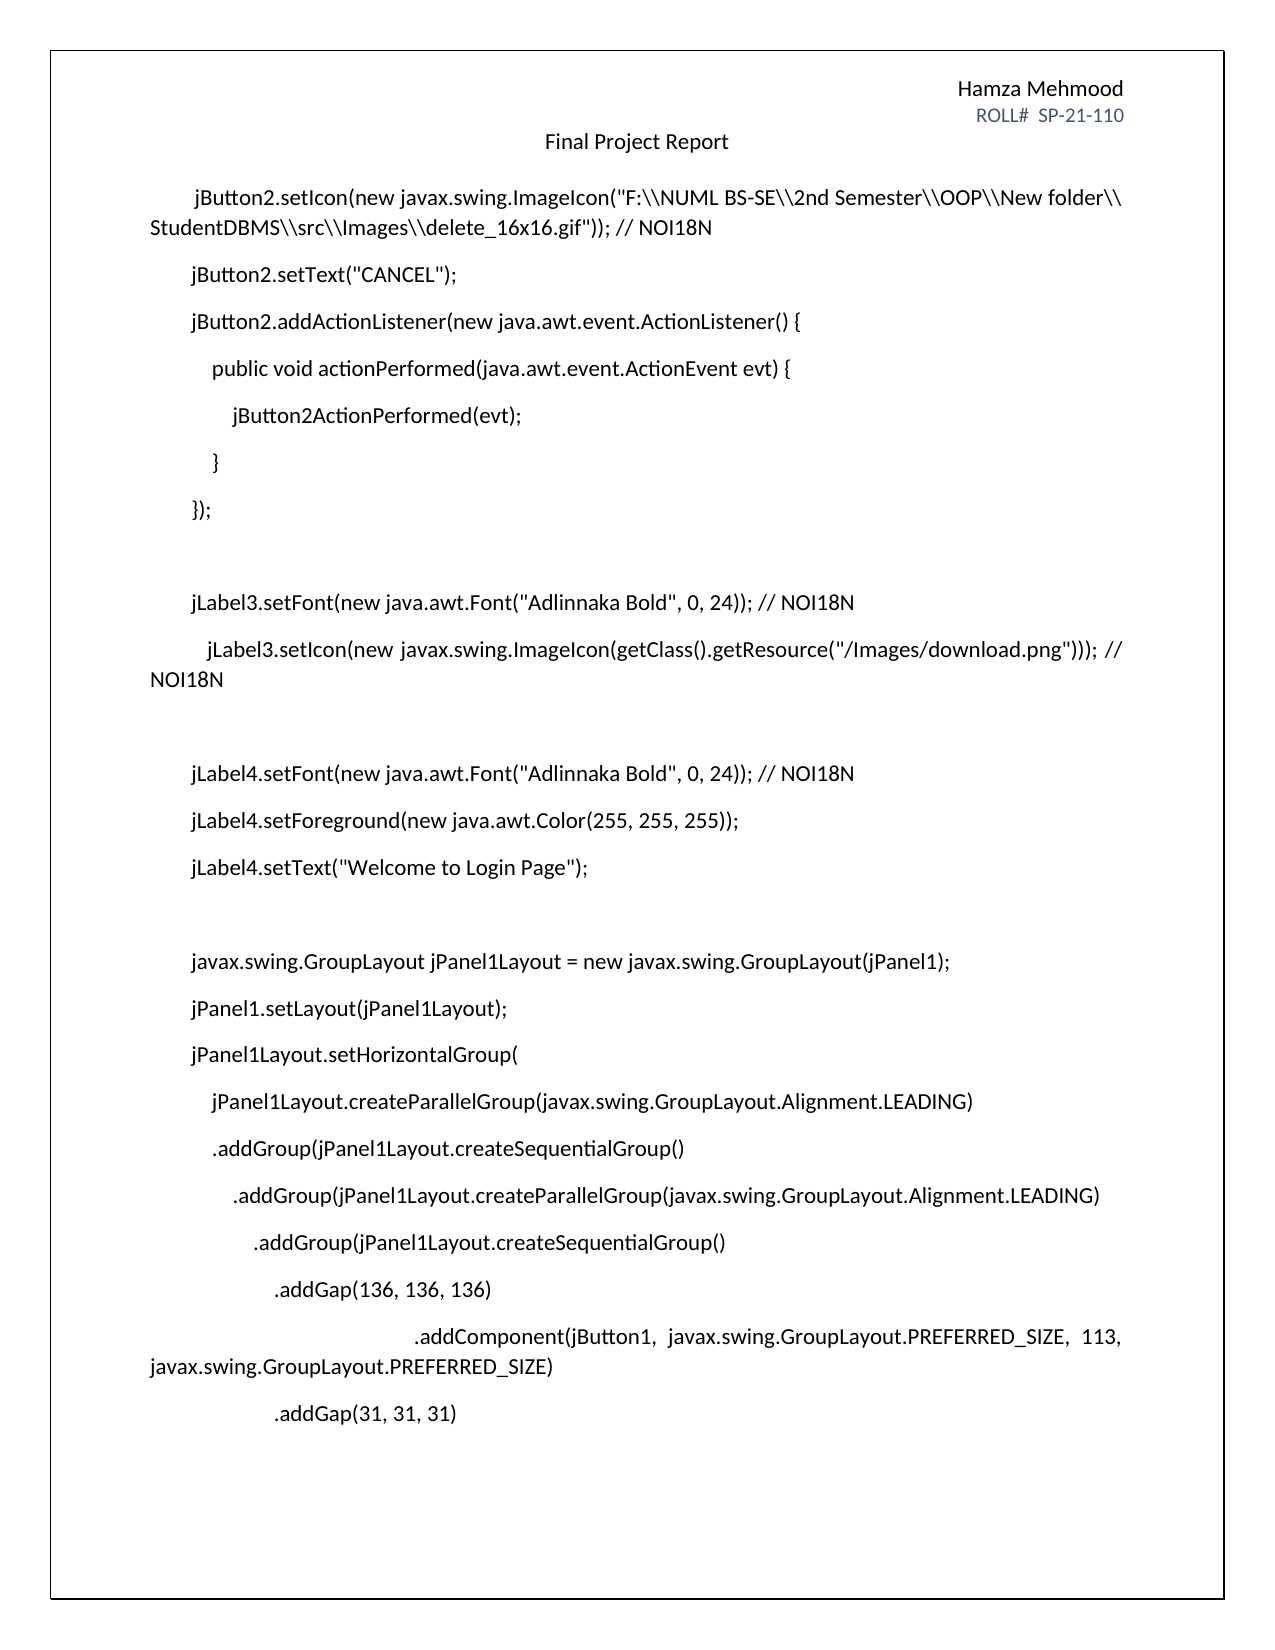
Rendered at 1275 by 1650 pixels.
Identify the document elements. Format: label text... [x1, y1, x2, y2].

text jButton2.setText("CANCEL"); [150, 260, 1124, 288]
text jLabel3.setFont(new java.awt.Font("Adlinnaka Bold", 0, 24)); // NOI18N [150, 588, 1124, 616]
text }); [150, 495, 1124, 523]
text jPanel1Layout.setHorizontalGroup( [150, 1041, 1124, 1068]
text javax.swing.GroupLayout jPanel1Layout = new javax.swing.GroupLayout(jPanel1); [150, 947, 1124, 975]
text public void actionPerformed(java.awt.event.ActionEvent evt) { [150, 354, 1124, 382]
text jButton2.setIcon(new javax.swing.ImageIcon("F:\\NUML BS-SE\\2nd Semester\\OOP\\New folder\\StudentDBMS\\src\\Images\\delete_16x16.gif")); // NOI18N [150, 183, 1124, 241]
text jButton2.addActionListener(new java.awt.event.ActionListener() { [150, 307, 1124, 335]
text .addGap(31, 31, 31) [150, 1399, 1124, 1427]
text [150, 1228, 1124, 1256]
text } [150, 448, 1124, 476]
text jPanel1.setLayout(jPanel1Layout); [150, 994, 1124, 1022]
text .addGroup(jPanel1Layout.createParallelGroup(javax.swing.GroupLayout.Alignment.LEADING) [150, 1181, 1124, 1209]
text jLabel4.setText("Welcome to Login Page"); [150, 853, 1124, 881]
text jLabel3.setIcon(new javax.swing.ImageIcon(getClass().getResource("/Images/download.png"))); // NOI18N [150, 635, 1124, 693]
text .addGroup(jPanel1Layout.createSequentialGroup() [150, 1134, 1124, 1162]
text jLabel4.setFont(new java.awt.Font("Adlinnaka Bold", 0, 24)); // NOI18N [150, 759, 1124, 787]
text .addGap(136, 136, 136) [150, 1275, 1124, 1303]
text jButton2ActionPerformed(evt); [150, 401, 1124, 429]
text .addComponent(jButton1, javax.swing.GroupLayout.PREFERRED_SIZE, 113, javax.swing.GroupLayout.PREFERRED_SIZE) [150, 1322, 1124, 1380]
text jLabel4.setForeground(new java.awt.Color(255, 255, 255)); [150, 806, 1124, 834]
text jPanel1Layout.createParallelGroup(javax.swing.GroupLayout.Alignment.LEADING) [150, 1087, 1124, 1115]
